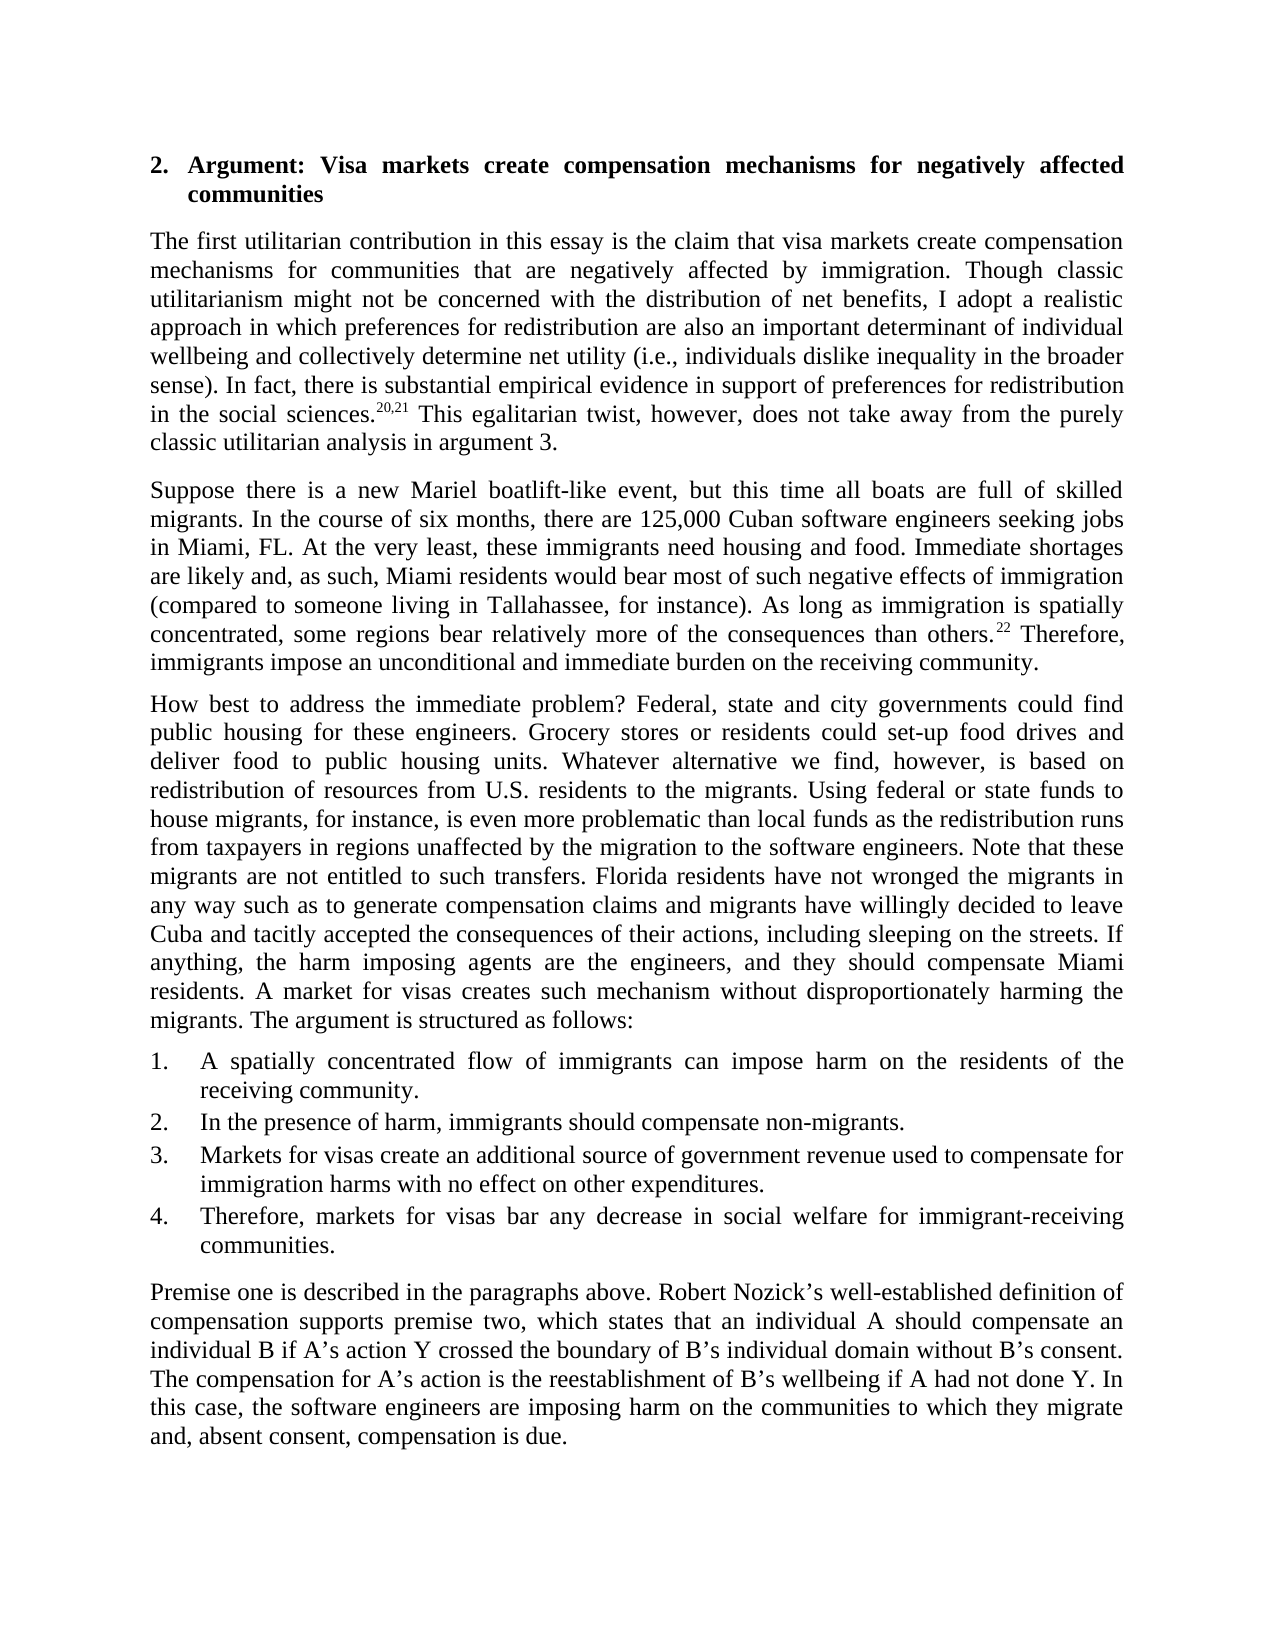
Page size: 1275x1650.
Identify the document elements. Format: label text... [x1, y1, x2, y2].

list In the presence of harm, immigrants should compensate non-migrants. [150, 1107, 1125, 1136]
list A spatially concentrated flow of immigrants can impose harm on the residents of the receiving community. [150, 1046, 1125, 1104]
text The first utilitarian contribution in this essay is the claim that visa markets create compensation mechanisms for communities that are negatively affected by immigration. Though classic utilitarianism might not be concerned with the distribution of net benefits, I adopt a realistic approach in which preferences for redistribution are also an important determinant of individual wellbeing and collectively determine net utility (i.e., individuals dislike inequality in the broader sense). In fact, there is substantial empirical evidence in support of preferences for redistribution in the social sciences., This egalitarian twist, however, does not take away from the purely classic utilitarian analysis in argument 3. [150, 226, 1125, 456]
text Premise one is described in the paragraphs above. Robert Nozick’s well-established definition of compensation supports premise two, which states that an individual A should compensate an individual B if A’s action Y crossed the boundary of B’s individual domain without B’s consent. The compensation for A’s action is the reestablishment of B’s wellbeing if A had not done Y. In this case, the software engineers are imposing harm on the communities to which they migrate and, absent consent, compensation is due. [150, 1277, 1125, 1450]
text Suppose there is a new Mariel boatlift-like event, but this time all boats are full of skilled migrants. In the course of six months, there are 125,000 Cuban software engineers seeking jobs in Miami, FL. At the very least, these immigrants need housing and food. Immediate shortages are likely and, as such, Miami residents would bear most of such negative effects of immigration (compared to someone living in Tallahassee, for instance). As long as immigration is spatially concentrated, some regions bear relatively more of the consequences than others. Therefore, immigrants impose an unconditional and immediate burden on the receiving community. [150, 475, 1125, 676]
list Markets for visas create an additional source of government revenue used to compensate for immigration harms with no effect on other expenditures. [150, 1140, 1125, 1197]
subtitle Argument: Visa markets create compensation mechanisms for negatively affected communities [150, 150, 1125, 207]
text How best to address the immediate problem? Federal, state and city governments could find public housing for these engineers. Grocery stores or residents could set-up food drives and deliver food to public housing units. Whatever alternative we find, however, is based on redistribution of resources from U.S. residents to the migrants. Using federal or state funds to house migrants, for instance, is even more problematic than local funds as the redistribution runs from taxpayers in regions unaffected by the migration to the software engineers. Note that these migrants are not entitled to such transfers. Florida residents have not wronged the migrants in any way such as to generate compensation claims and migrants have willingly decided to leave Cuba and tacitly accepted the consequences of their actions, including sleeping on the streets. If anything, the harm imposing agents are the engineers, and they should compensate Miami residents. A market for visas creates such mechanism without disproportionately harming the migrants. The argument is structured as follows: [150, 689, 1125, 1034]
list Therefore, markets for visas bar any decrease in social welfare for immigrant-receiving communities. [150, 1201, 1125, 1259]
